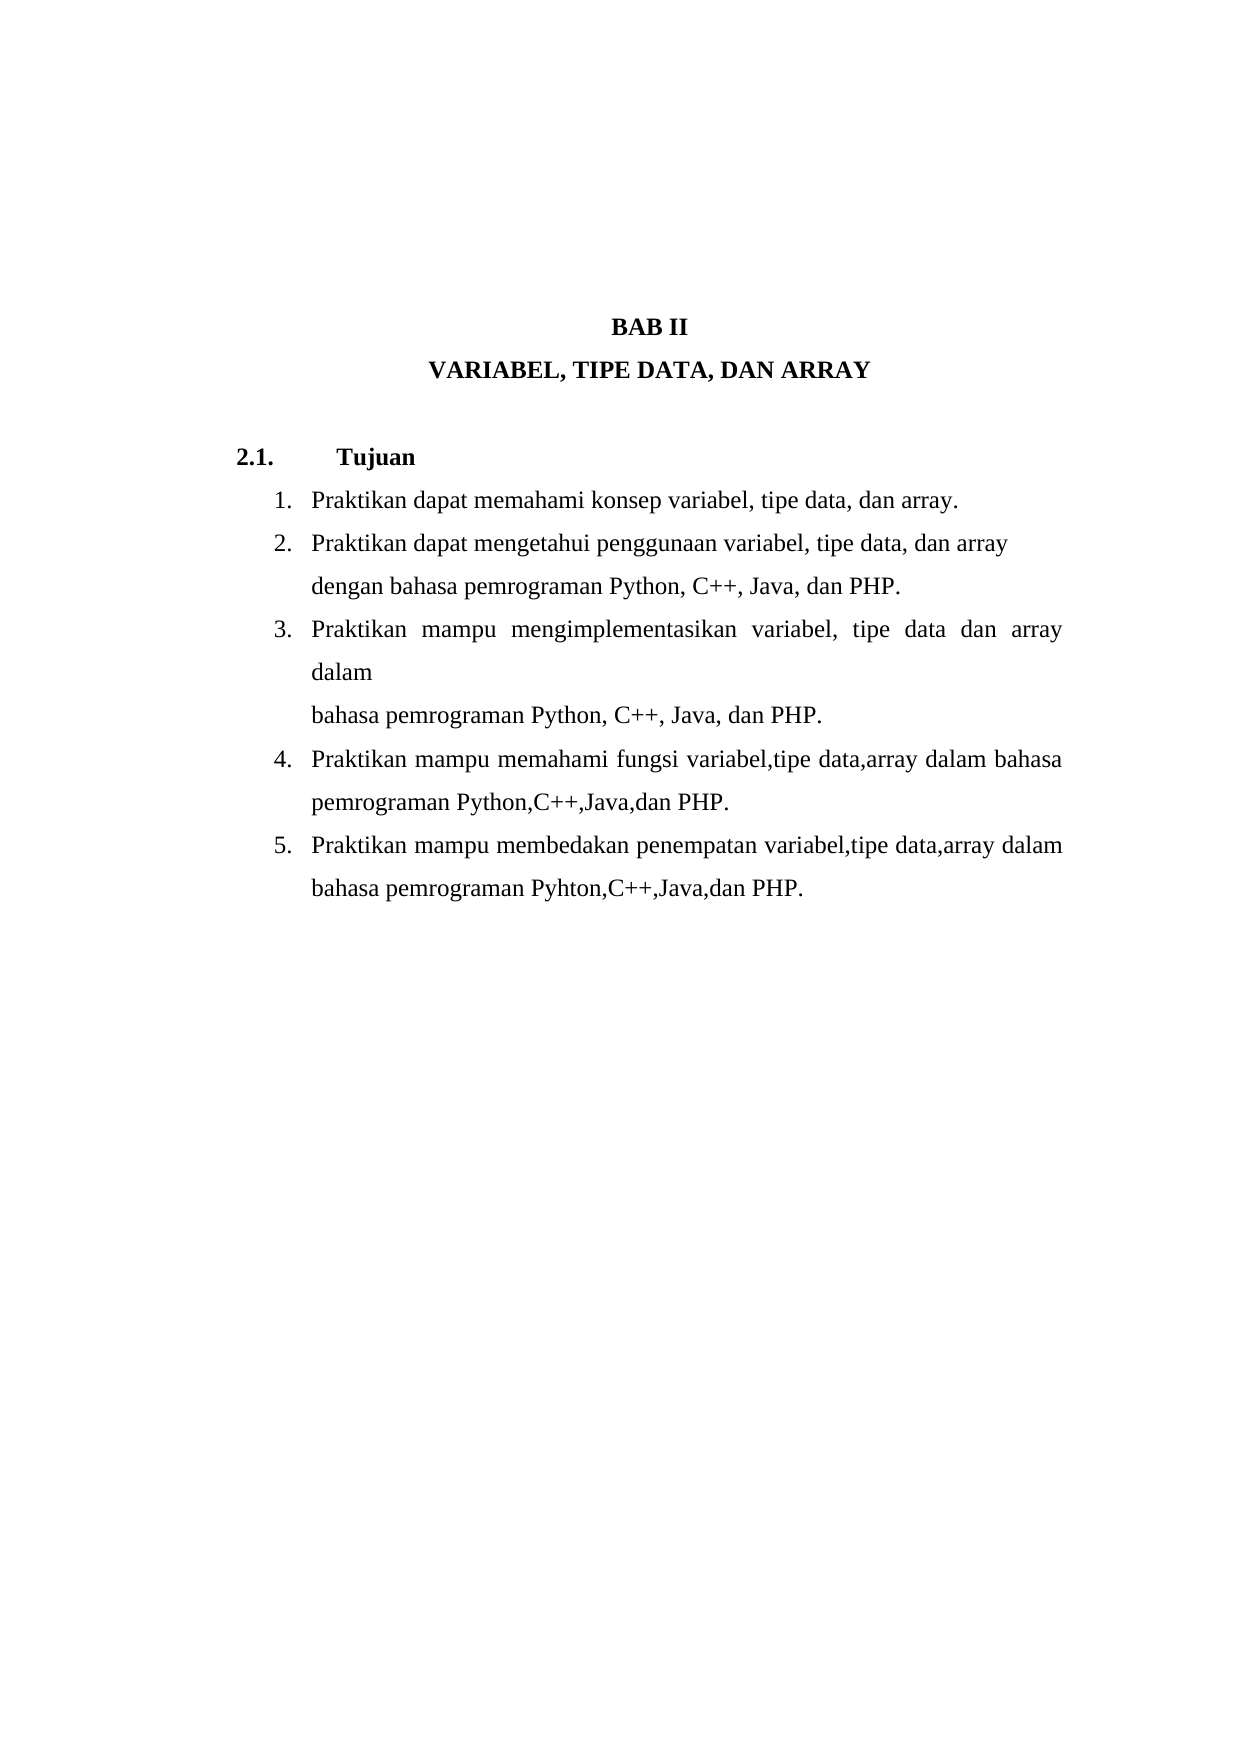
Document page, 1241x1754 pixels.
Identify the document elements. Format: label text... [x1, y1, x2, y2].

list Praktikan mampu mengimplementasikan variabel, tipe data dan array dalam [274, 614, 1063, 686]
list Praktikan mampu memahami fungsi variabel,tipe data,array dalam bahasa pemrograman Python,C++,Java,dan PHP. [274, 744, 1063, 816]
list Praktikan dapat memahami konsep variabel, tipe data, dan array. [274, 485, 1063, 514]
list Praktikan dapat mengetahui penggunaan variabel, tipe data, dan array [274, 528, 1063, 557]
text dengan bahasa pemrograman Python, C++, Java, dan PHP. [236, 571, 1063, 600]
subtitle VARIABEL, TIPE DATA, DAN ARRAY [236, 356, 1063, 384]
subtitle BAB II [236, 312, 1063, 341]
text bahasa pemrograman Python, C++, Java, dan PHP. [236, 701, 1063, 729]
list Praktikan mampu membedakan penempatan variabel,tipe data,array dalam bahasa pemrograman Pyhton,C++,Java,dan PHP. [274, 830, 1063, 902]
subtitle 2.1. Tujuan [236, 442, 1063, 471]
